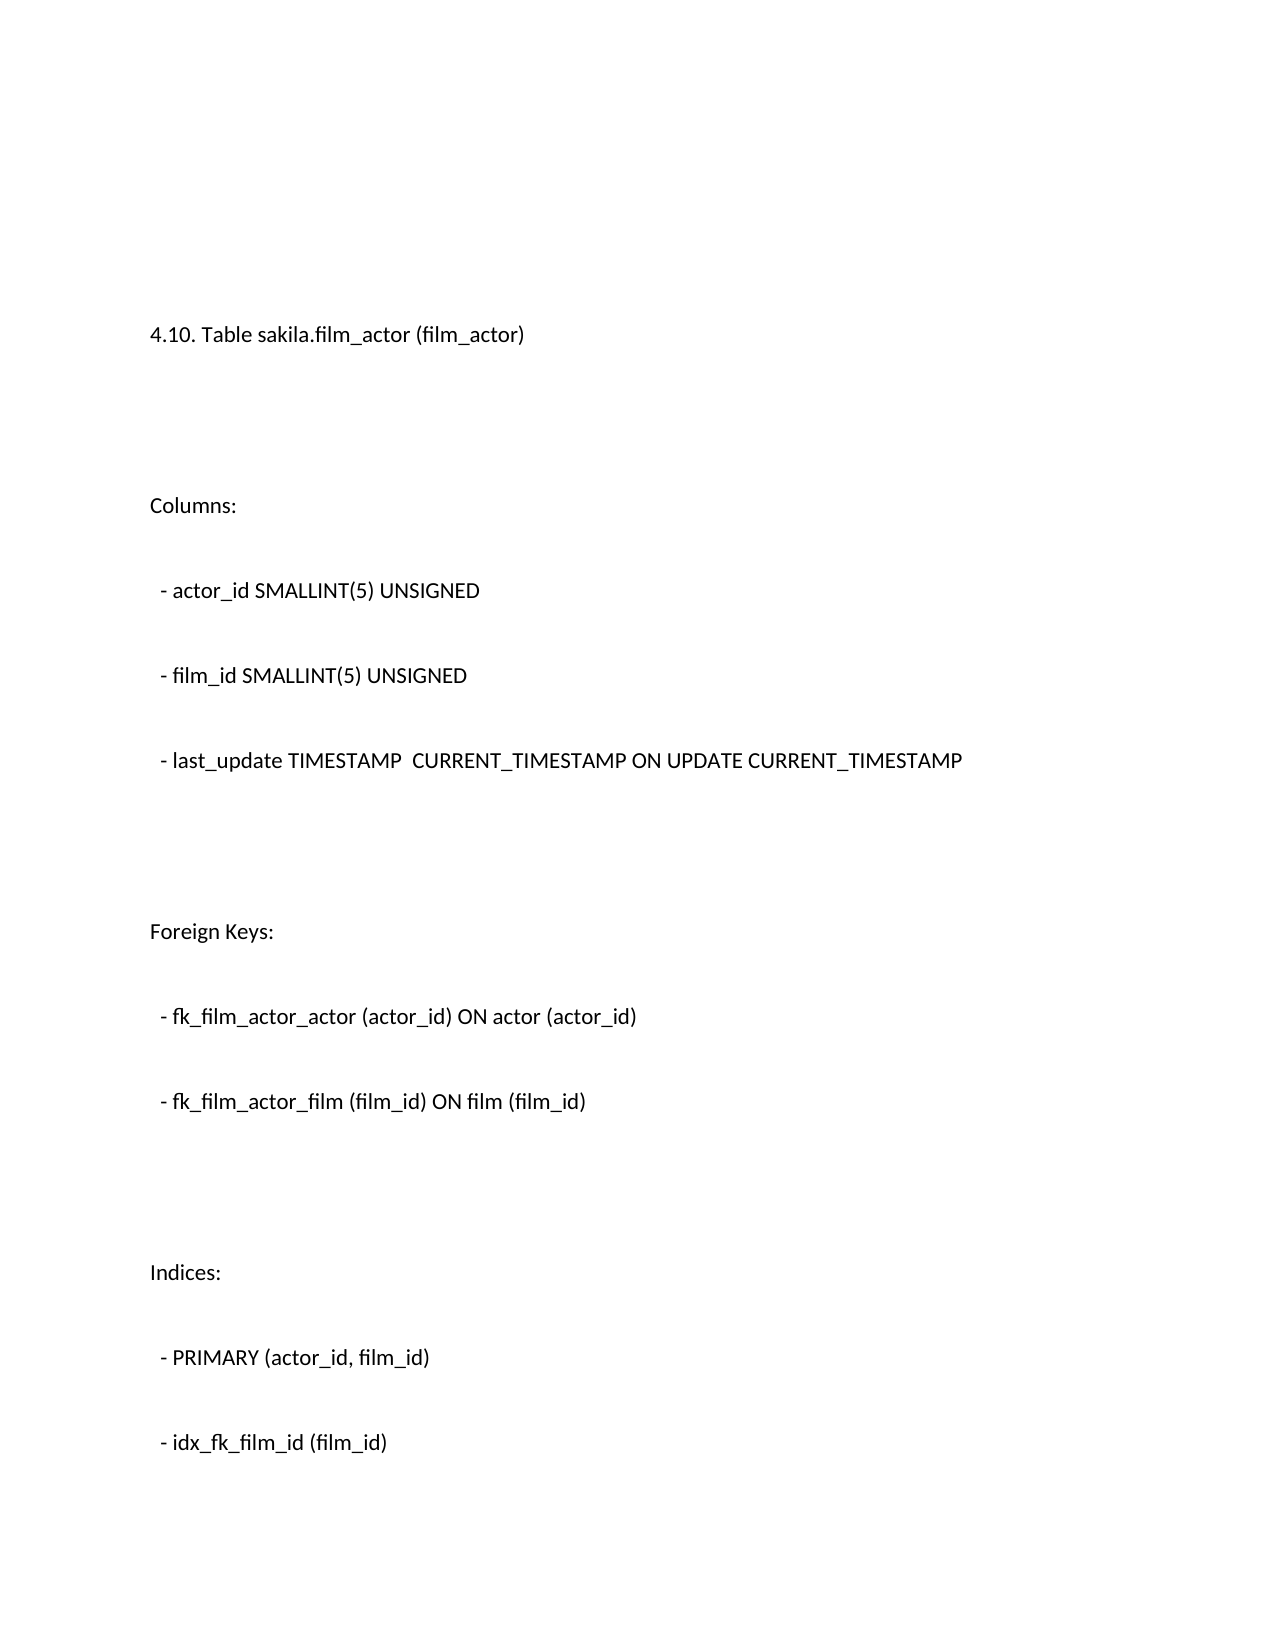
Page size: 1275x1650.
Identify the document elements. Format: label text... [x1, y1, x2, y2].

text Foreign Keys: [150, 917, 1125, 977]
text - PRIMARY (actor_id, film_id) [150, 1343, 1125, 1403]
text - fk_film_actor_actor (actor_id) ON actor (actor_id) [150, 1002, 1125, 1062]
text 4.10. Table sakila.film_actor (film_actor) [150, 320, 1125, 381]
text Indices: [150, 1258, 1125, 1318]
text - film_id SMALLINT(5) UNSIGNED [150, 661, 1125, 721]
text - fk_film_actor_film (film_id) ON film (film_id) [150, 1087, 1125, 1147]
text - actor_id SMALLINT(5) UNSIGNED [150, 576, 1125, 636]
text Columns: [150, 491, 1125, 551]
text - idx_fk_film_id (film_id) [150, 1428, 1125, 1488]
text - last_update TIMESTAMP CURRENT_TIMESTAMP ON UPDATE CURRENT_TIMESTAMP [150, 746, 1125, 807]
